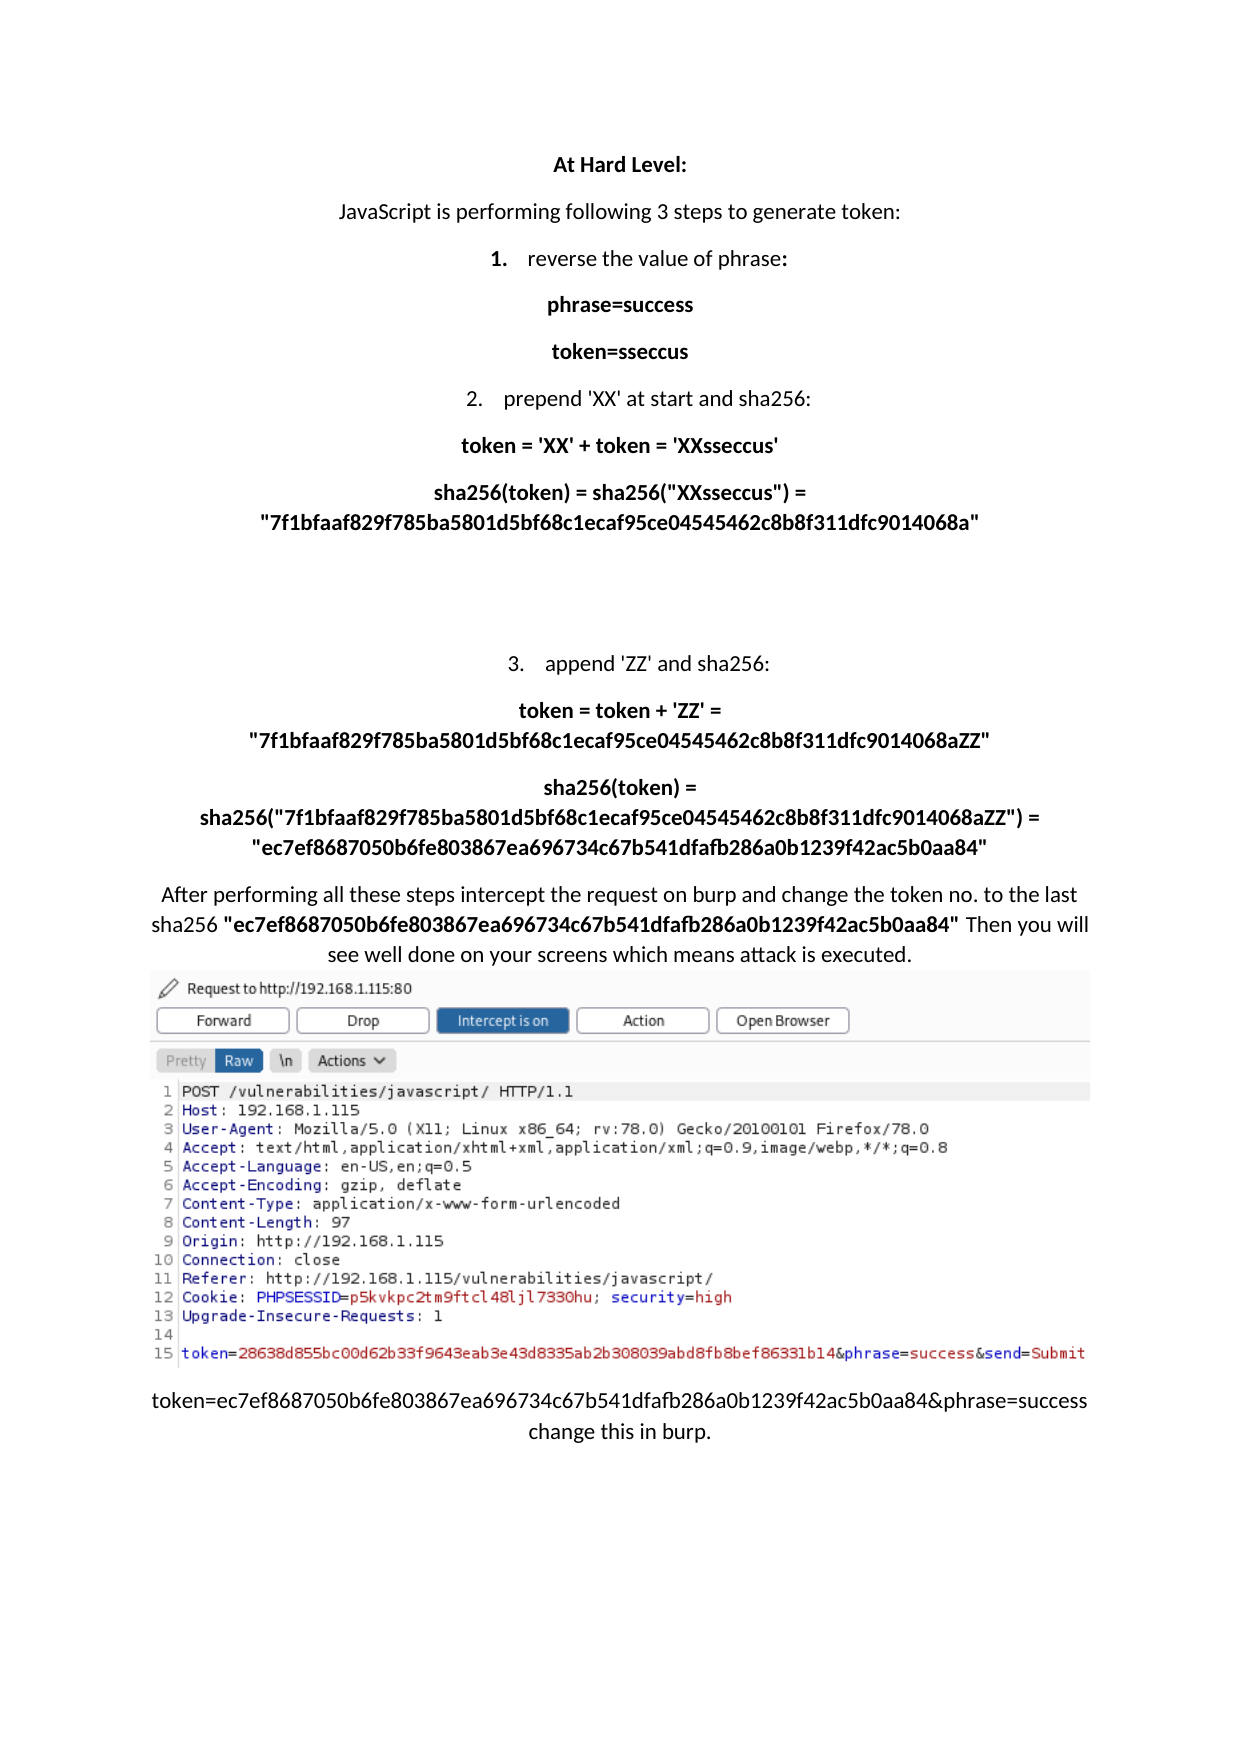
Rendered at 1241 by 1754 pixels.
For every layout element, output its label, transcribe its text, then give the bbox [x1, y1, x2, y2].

text JavaScript is performing following 3 steps to generate token: [150, 197, 1090, 225]
text At Hard Level: [150, 150, 1090, 178]
text phrase=success [150, 291, 1090, 319]
text token = 'XX' + token = 'XXsseccus' [150, 431, 1090, 459]
list prepend 'XX' at start and sha256: [187, 384, 1090, 412]
text token=ec7ef8687050b6fe803867ea696734c67b541dfafb286a0b1239f42ac5b0aa84&phrase=success change this in burp. [150, 1387, 1090, 1445]
list reverse the value of phrase: [187, 244, 1090, 272]
text token=sseccus [150, 337, 1090, 366]
text After performing all these steps intercept the request on burp and change the token no. to the last sha256 "ec7ef8687050b6fe803867ea696734c67b541dfafb286a0b1239f42ac5b0aa84" Then you will see well done on your screens which means attack is executed. [150, 880, 1090, 970]
text token = token + 'ZZ' = "7f1bfaaf829f785ba5801d5bf68c1ecaf95ce04545462c8b8f311dfc9014068aZZ" [150, 696, 1090, 754]
text sha256(token) = sha256("XXsseccus") = "7f1bfaaf829f785ba5801d5bf68c1ecaf95ce04545462c8b8f311dfc9014068a" [150, 478, 1090, 536]
text sha256(token) = sha256("7f1bfaaf829f785ba5801d5bf68c1ecaf95ce04545462c8b8f311dfc9014068aZZ") = "ec7ef8687050b6fe803867ea696734c67b541dfafb286a0b1239f42ac5b0aa84" [150, 773, 1090, 861]
picture [150, 970, 1091, 1368]
list append 'ZZ' and sha256: [187, 649, 1090, 677]
